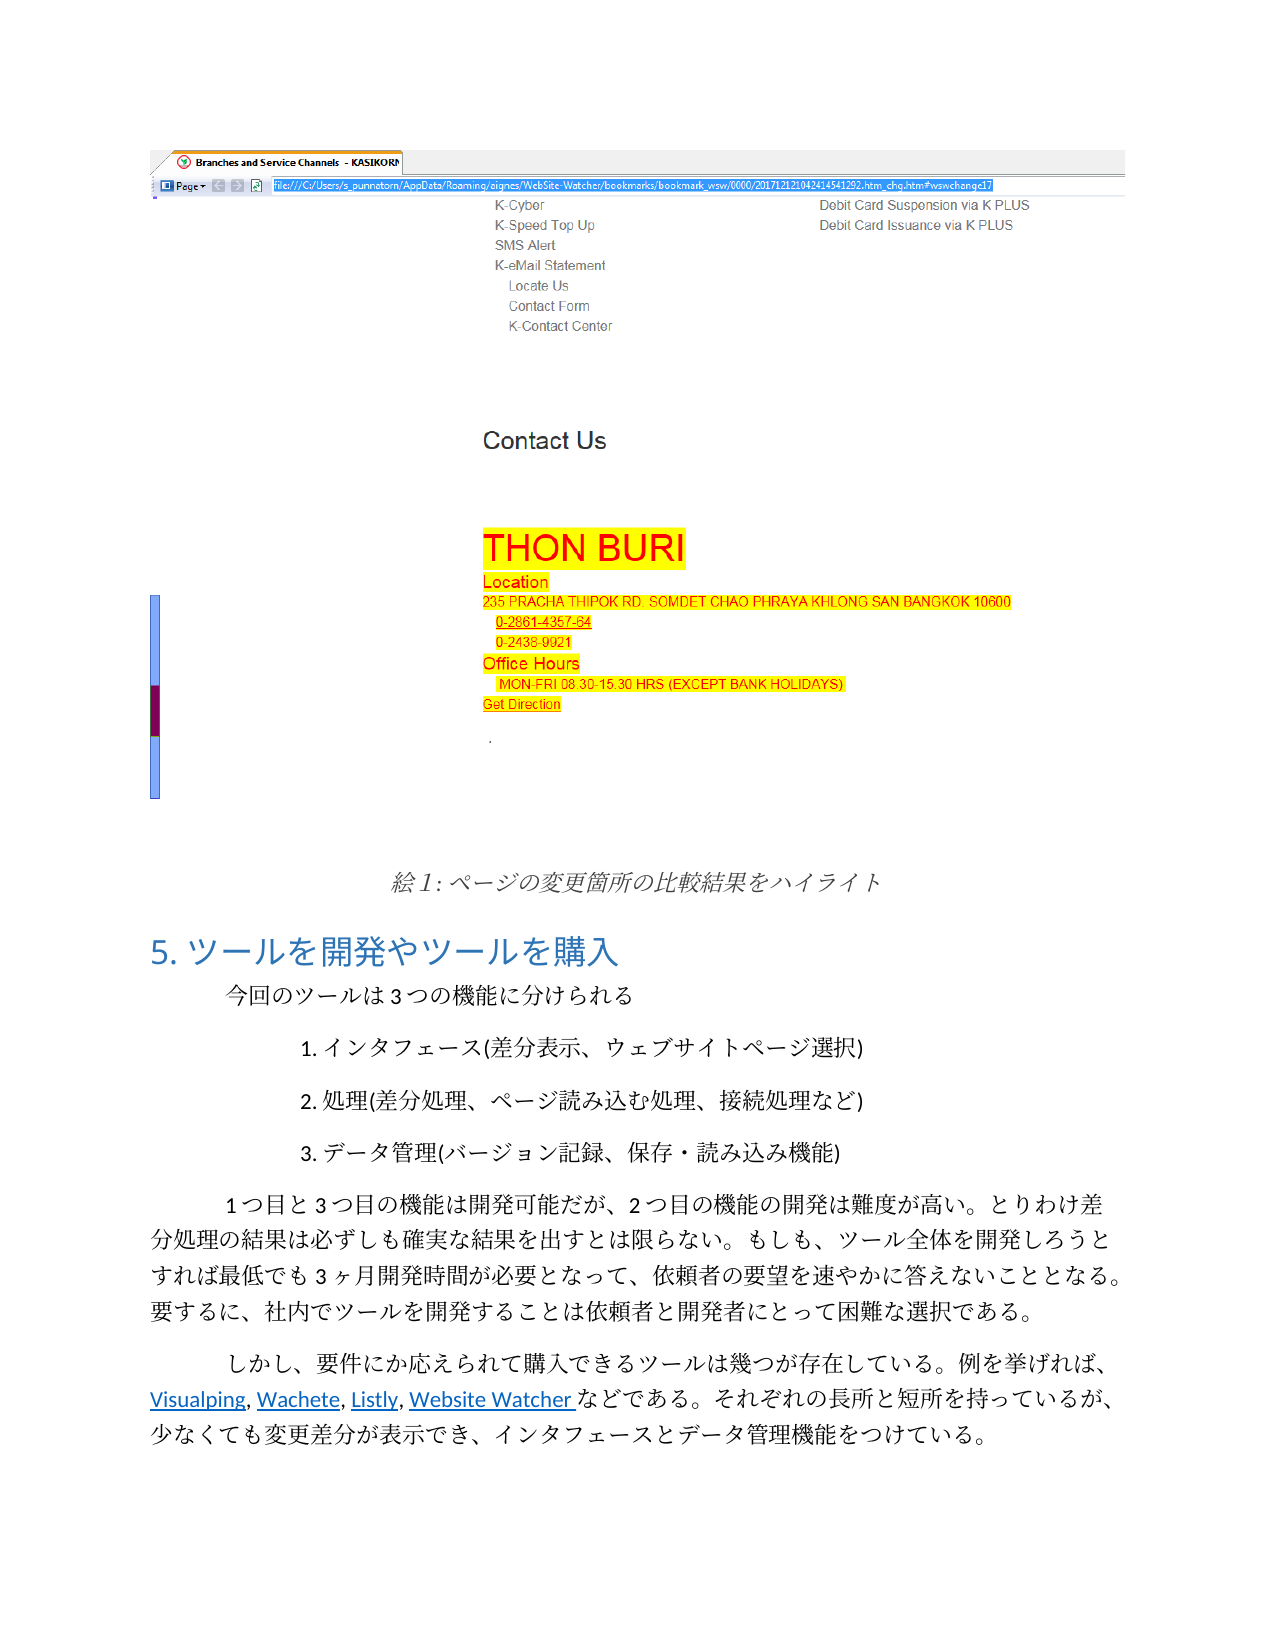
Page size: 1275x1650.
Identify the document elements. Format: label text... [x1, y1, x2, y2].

text 3. データ管理(バージョン記録、保存・読み込み機能) [150, 1135, 1125, 1168]
text 2. 処理(差分処理、ページ読み込む処理、接続処理など) [150, 1083, 1125, 1116]
text 絵１: ページの変更箇所の比較結果をハイライト [240, 866, 1035, 898]
text しかし、要件にか応えられて購入できるツールは幾つが存在している。例を挙げれば、Visualping, Wachete, Listly, Website Watcherなどである。それぞれの長所と短所を持っているが、少なくても変更差分が表示でき、インタフェースとデータ管理機能をつけている。 [150, 1346, 1125, 1450]
text 今回のツールは3つの機能に分けられる [150, 978, 1125, 1011]
subtitle 5. ツールを開発やツールを購入 [150, 926, 1125, 974]
text 1つ目と3つ目の機能は開発可能だが、2つ目の機能の開発は難度が高い。とりわけ差分処理の結果は必ずしも確実な結果を出すとは限らない。もしも、ツール全体を開発しろうとすれば最低でも3ヶ月開発時間が必要となって、依頼者の要望を速やかに答えないこととなる。要するに、社内でツールを開発することは依頼者と開発者にとって困難な選択である。 [150, 1187, 1125, 1327]
text 1. インタフェース(差分表示、ウェブサイトページ選択) [150, 1031, 1125, 1063]
picture [150, 150, 1125, 843]
